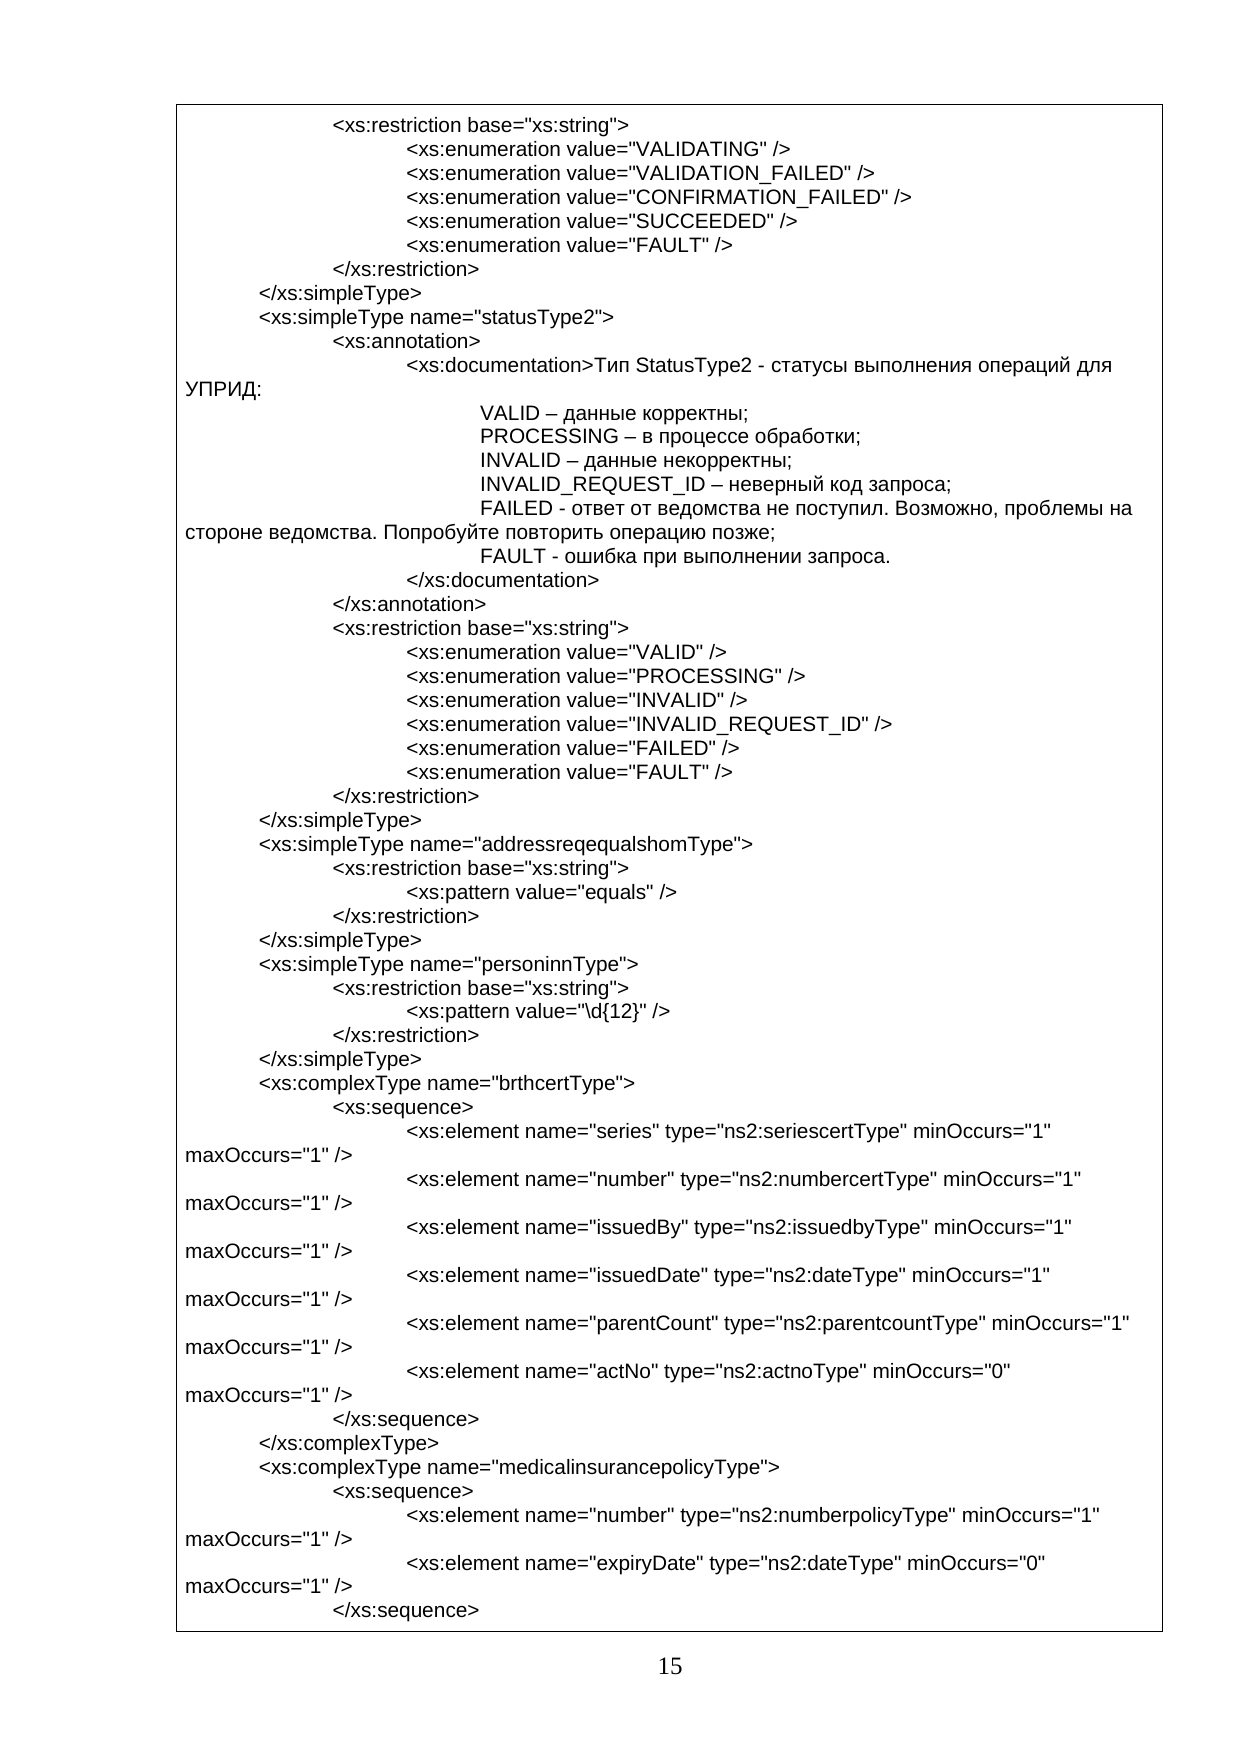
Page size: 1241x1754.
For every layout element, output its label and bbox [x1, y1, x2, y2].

table_header [177, 105, 1162, 1631]
